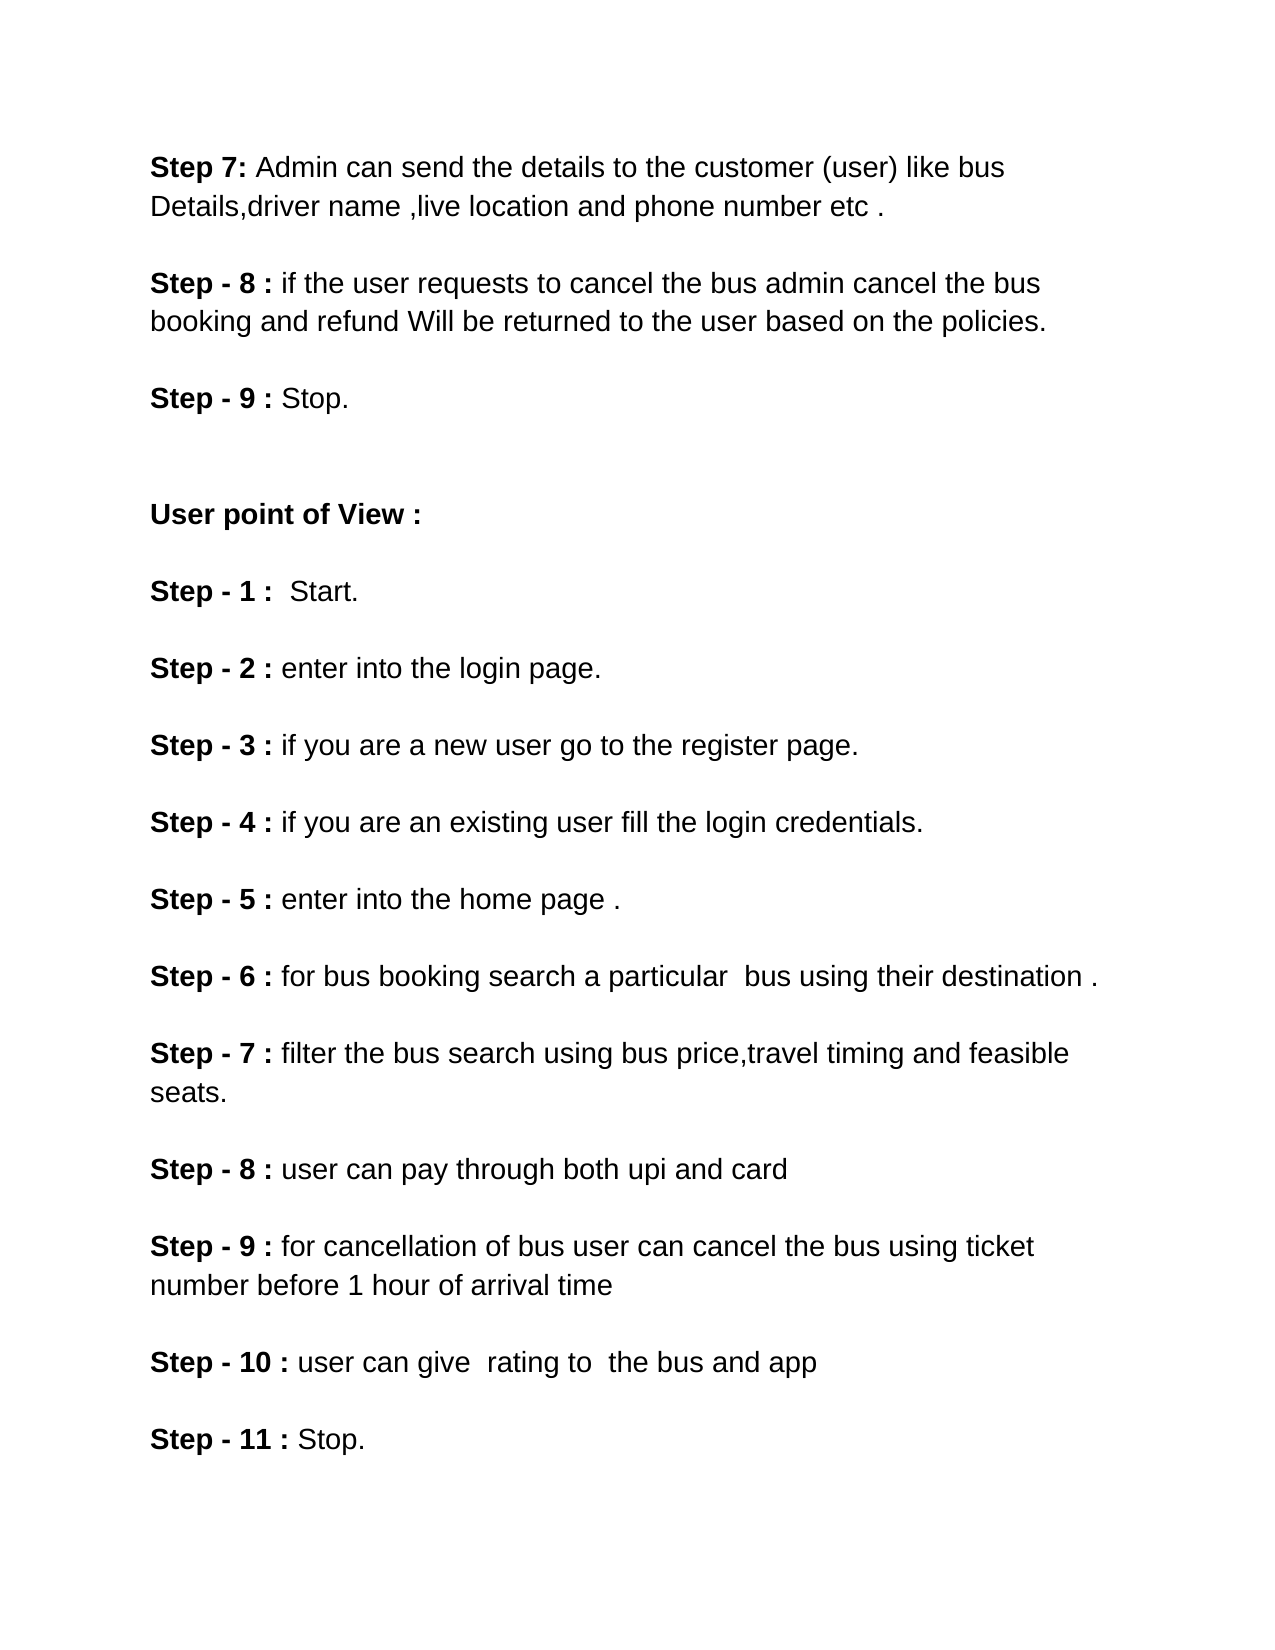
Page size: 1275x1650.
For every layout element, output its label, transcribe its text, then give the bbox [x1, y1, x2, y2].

text Step - 5 : enter into the home page . [150, 882, 1125, 916]
text Step - 1 : Start. [150, 574, 1125, 607]
text Step - 2 : enter into the login page. [150, 651, 1125, 684]
text User point of View : [150, 497, 1125, 530]
text Step - 6 : for bus booking search a particular bus using their destination . [150, 959, 1125, 993]
text Step - 7 : filter the bus search using bus price,travel timing and feasible seats. [150, 1036, 1125, 1108]
text Step - 10 : user can give rating to the bus and app [150, 1345, 1125, 1378]
text Step - 3 : if you are a new user go to the register page. [150, 728, 1125, 762]
text Step - 8 : user can pay through both upi and card [150, 1152, 1125, 1186]
text Step - 9 : Stop. [150, 381, 1125, 415]
text Step - 11 : Stop. [150, 1422, 1125, 1455]
text Step - 9 : for cancellation of bus user can cancel the bus using ticket number before 1 hour of arrival time [150, 1229, 1125, 1301]
text Step - 8 : if the user requests to cancel the bus admin cancel the bus booking and refund Will be returned to the user based on the policies. [150, 266, 1125, 338]
text Step - 4 : if you are an existing user fill the login credentials. [150, 805, 1125, 839]
text Step 7: Admin can send the details to the customer (user) like bus Details,driver name ,live location and phone number etc . [150, 150, 1125, 222]
